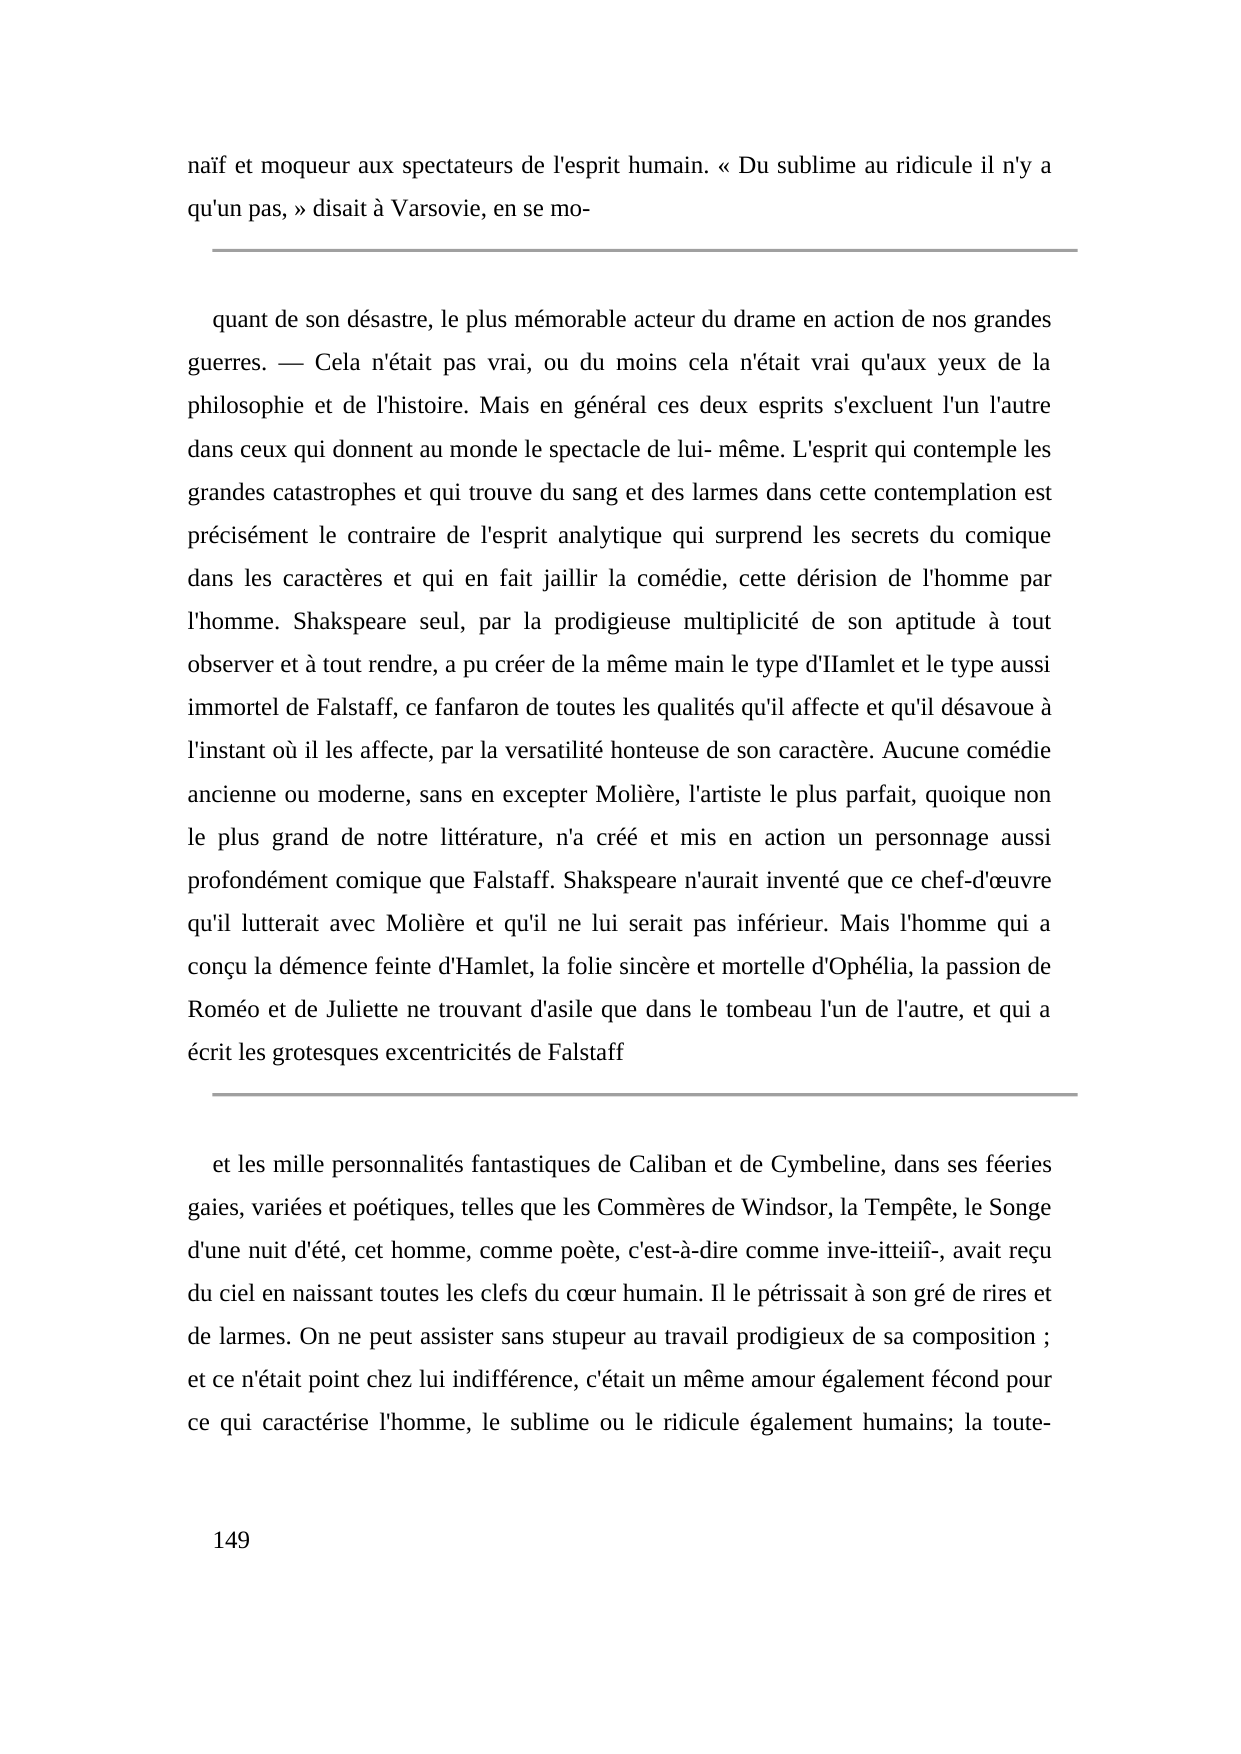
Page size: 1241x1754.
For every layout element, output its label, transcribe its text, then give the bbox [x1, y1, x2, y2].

text quant de son désastre, le plus mémorable acteur du drame en action de nos grandes guerres. — Cela n'était pas vrai, ou du moins cela n'était vrai qu'aux yeux de la philosophie et de l'histoire. Mais en général ces deux esprits s'excluent l'un l'autre dans ceux qui donnent au monde le spectacle de lui- même. L'esprit qui contemple les grandes catastrophes et qui trouve du sang et des larmes dans cette contemplation est précisément le contraire de l'esprit analytique qui surprend les secrets du comique dans les caractères et qui en fait jaillir la comédie, cette dérision de l'homme par l'homme. Shakspeare seul, par la prodigieuse multiplicité de son aptitude à tout observer et à tout rendre, a pu créer de la même main le type d'IIamlet et le type aussi immortel de Falstaff, ce fanfaron de toutes les qualités qu'il affecte et qu'il désavoue à l'instant où il les affecte, par la versatilité honteuse de son caractère. Aucune comédie ancienne ou moderne, sans en excepter Molière, l'artiste le plus parfait, quoique non le plus grand de notre littérature, n'a créé et mis en action un personnage aussi profondément comique que Falstaff. Shakspeare n'aurait inventé que ce chef-d'œuvre qu'il lutterait avec Molière et qu'il ne lui serait pas inférieur. Mais l'homme qui a conçu la démence feinte d'Hamlet, la folie sincère et mortelle d'Ophélia, la passion de Roméo et de Juliette ne trouvant d'asile que dans le tombeau l'un de l'autre, et qui a écrit les grotesques excentricités de Falstaff [187, 304, 1053, 1066]
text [187, 1149, 1053, 1436]
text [187, 150, 1053, 222]
